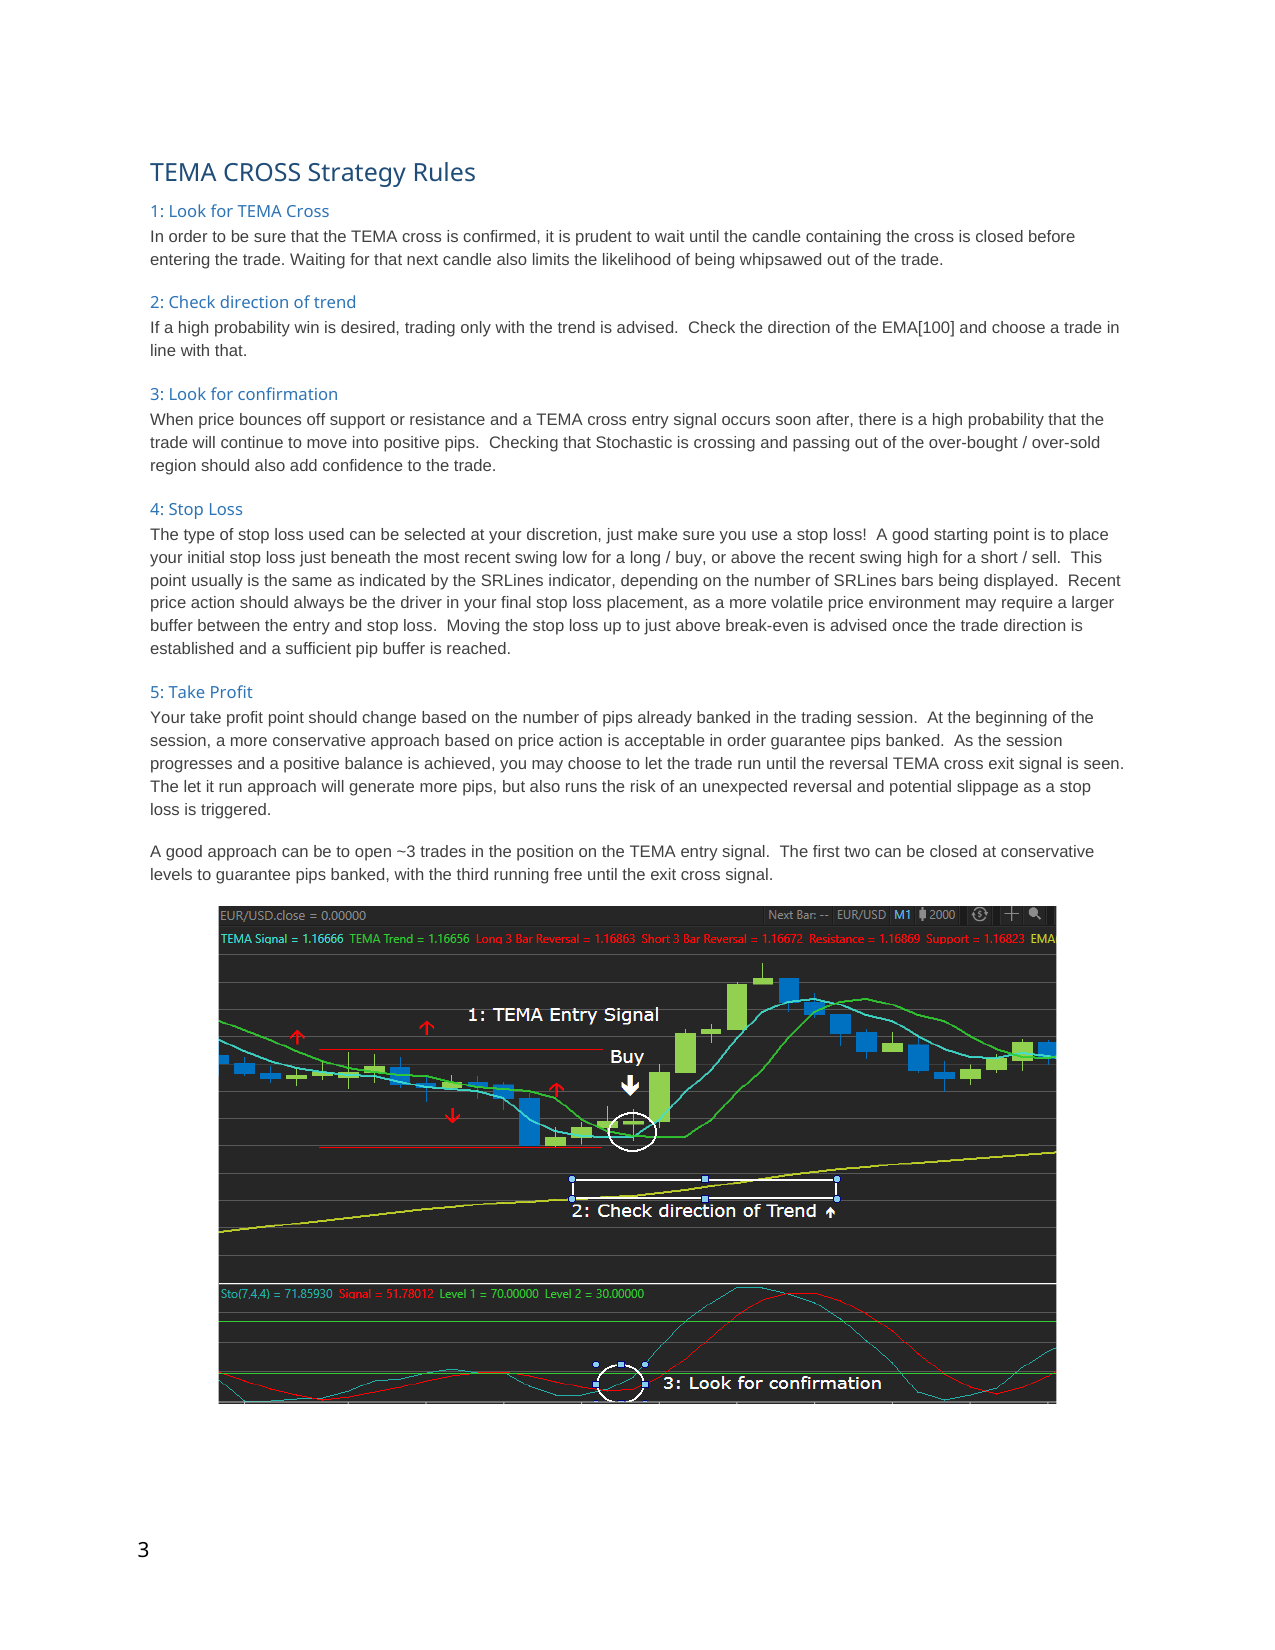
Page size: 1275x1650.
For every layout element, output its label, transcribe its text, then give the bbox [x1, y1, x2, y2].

subtitle TEMA CROSS Strategy Rules [150, 154, 1125, 188]
subtitle 2: Check direction of trend [150, 291, 1125, 314]
text The type of stop loss used can be selected at your discretion, just make sure you use a stop loss! A good starting point is to place your initial stop loss just beneath the most recent swing low for a long / buy, or above the recent swing high for a short / sell. This point usually is the same as indicated by the SRLines indicator, depending on the number of SRLines bars being displayed. Recent price action should always be the driver in your final stop loss placement, as a more volatile price environment may require a larger buffer between the entry and stop loss. Moving the stop loss up to just above break-even is advised once the trade direction is established and a sufficient pip buffer is reached. [150, 524, 1125, 658]
subtitle 5: Take Profit [150, 681, 1125, 703]
subtitle 3: Look for confirmation [150, 383, 1125, 405]
subtitle 4: Stop Loss [150, 497, 1125, 520]
subtitle 1: Look for TEMA Cross [150, 199, 1125, 222]
picture [218, 906, 1057, 1404]
text In order to be sure that the TEMA cross is confirmed, it is prudent to wait until the candle containing the cross is closed before entering the trade. Waiting for that next candle also limits the likelihood of being whipsawed out of the trade. [150, 226, 1125, 268]
text If a high probability win is desired, trading only with the trend is advised. Check the direction of the EMA[100] and choose a trade in line with that. [150, 318, 1125, 360]
text Your take profit point should change based on the number of pips already banked in the trading session. At the beginning of the session, a more conservative approach based on price action is acceptable in order guarantee pips banked. As the session progresses and a positive balance is achieved, you may choose to let the trade run until the reversal TEMA cross exit signal is seen. The let it run approach will generate more pips, but also runs the risk of an unexpected reversal and potential slippage as a stop loss is triggered. [150, 708, 1125, 819]
text When price bounces off support or resistance and a TEMA cross entry signal occurs soon after, there is a high probability that the trade will continue to move into positive pips. Checking that Stochastic is crossing and passing out of the over-bought / over-sold region should also add confidence to the trade. [150, 410, 1125, 475]
text A good approach can be to open ~3 trades in the position on the TEMA entry signal. The first two can be closed at conservative levels to guarantee pips banked, with the third running free until the exit cross signal. [150, 841, 1125, 883]
